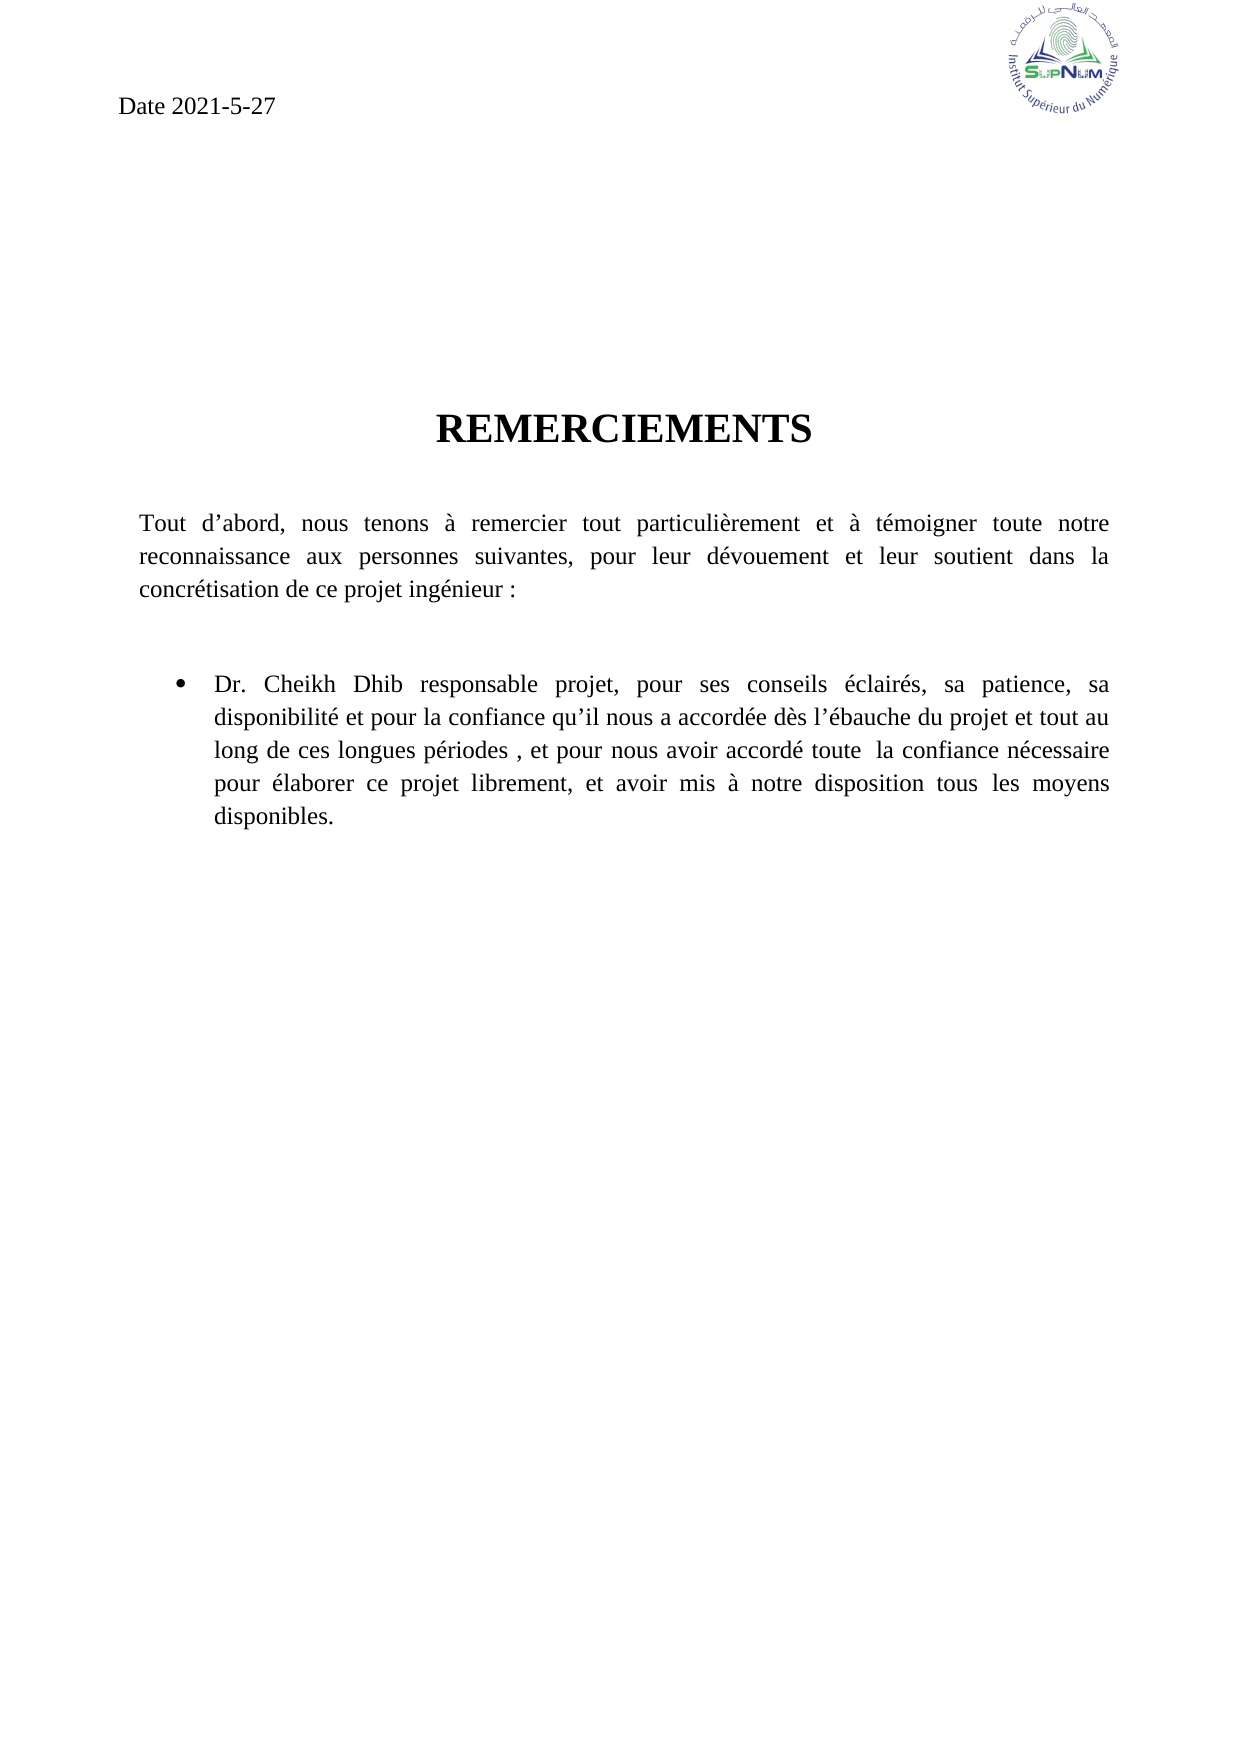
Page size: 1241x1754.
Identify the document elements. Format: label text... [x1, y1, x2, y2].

text Tout d’abord, nous tenons à remercier tout particulièrement et à témoigner toute notre reconnaissance aux personnes suivantes, pour leur dévouement et leur soutient dans la concrétisation de ce projet ingénieur : [139, 508, 1110, 603]
text REMERCIEMENTS [237, 403, 1012, 451]
list Dr. Cheikh Dhib responsable projet, pour ses conseils éclairés, sa patience, sa disponibilité et pour la confiance qu’il nous a accordée dès l’ébauche du projet et tout au long de ces longues périodes , et pour nous avoir accordé toute la confiance nécessaire pour élaborer ce projet librement, et avoir mis à notre disposition tous les moyens disponibles. [176, 669, 1110, 830]
picture [1007, 0, 1122, 115]
